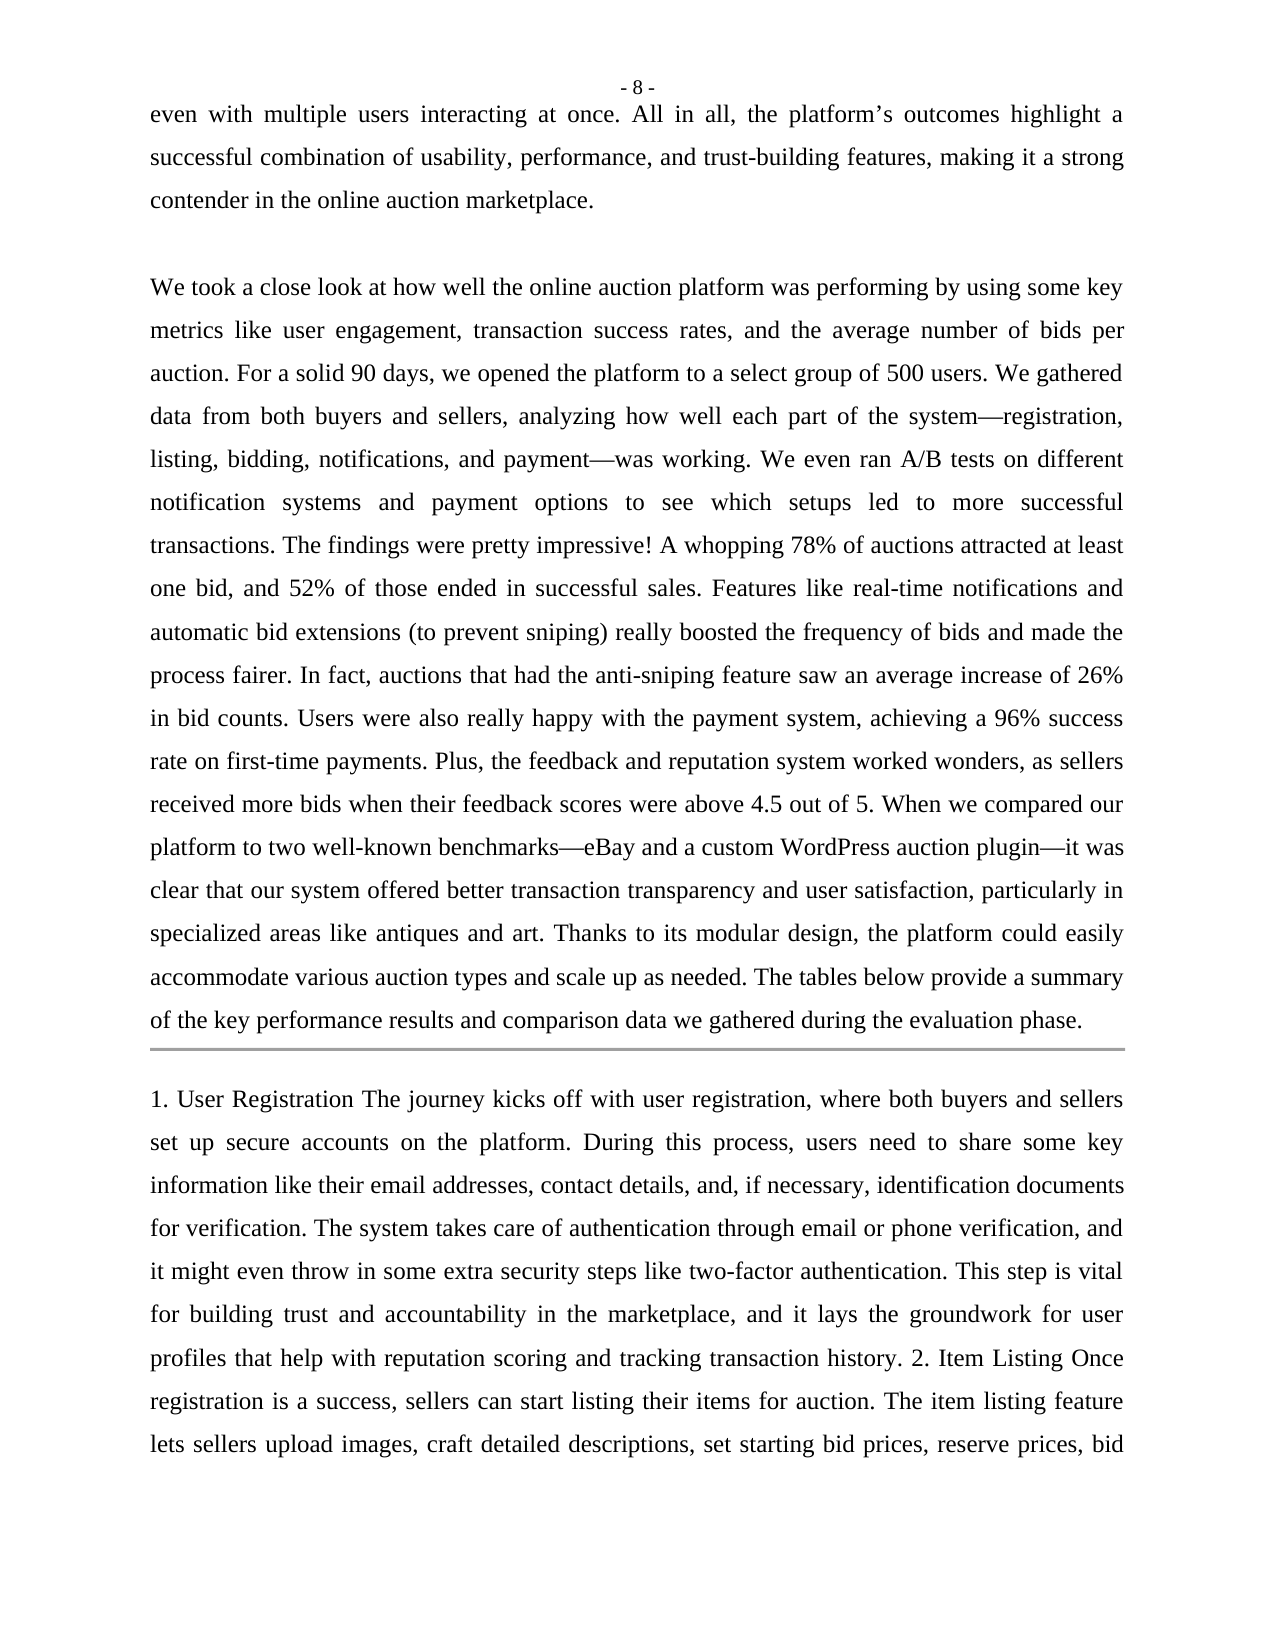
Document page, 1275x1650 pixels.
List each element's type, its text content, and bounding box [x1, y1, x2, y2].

text We took a close look at how well the online auction platform was performing by using some key metrics like user engagement, transaction success rates, and the average number of bids per auction. For a solid 90 days, we opened the platform to a select group of 500 users. We gathered data from both buyers and sellers, analyzing how well each part of the system—registration, listing, bidding, notifications, and payment—was working. We even ran A/B tests on different notification systems and payment options to see which setups led to more successful transactions. The findings were pretty impressive! A whopping 78% of auctions attracted at least one bid, and 52% of those ended in successful sales. Features like real-time notifications and automatic bid extensions (to prevent sniping) really boosted the frequency of bids and made the process fairer. In fact, auctions that had the anti-sniping feature saw an average increase of 26% in bid counts. Users were also really happy with the payment system, achieving a 96% success rate on first-time payments. Plus, the feedback and reputation system worked wonders, as sellers received more bids when their feedback scores were above 4.5 out of 5. When we compared our platform to two well-known benchmarks—eBay and a custom WordPress auction plugin—it was clear that our system offered better transaction transparency and user satisfaction, particularly in specialized areas like antiques and art. Thanks to its modular design, the platform could easily accommodate various auction types and scale up as needed. The tables below provide a summary of the key performance results and comparison data we gathered during the evaluation phase. [150, 272, 1125, 1033]
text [150, 1084, 1125, 1458]
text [150, 99, 1125, 214]
